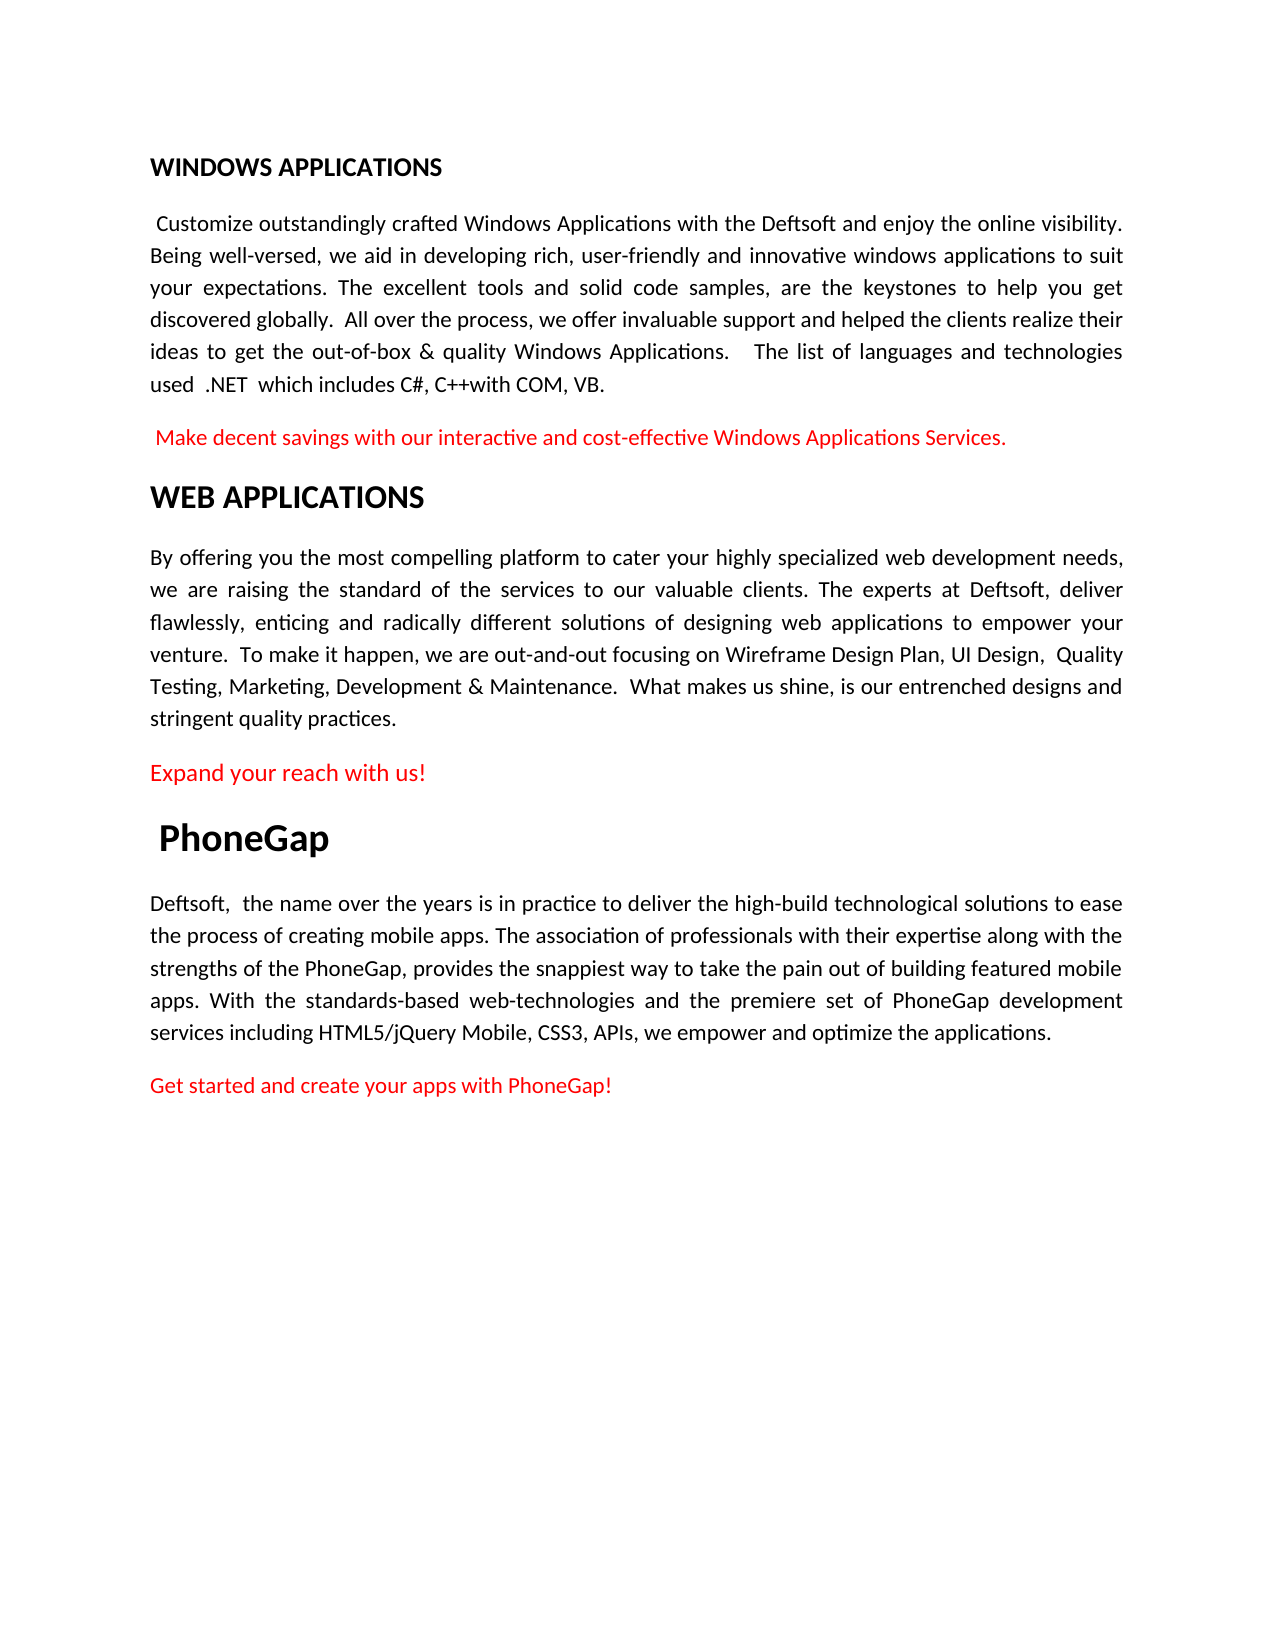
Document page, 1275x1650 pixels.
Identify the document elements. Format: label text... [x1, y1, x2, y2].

text Expand your reach with us! [150, 757, 1125, 788]
text Get started and create your apps with PhoneGap! [150, 1071, 1125, 1099]
text Customize outstandingly crafted Windows Applications with the Deftsoft and enjoy the online visibility. Being well-versed, we aid in developing rich, user-friendly and innovative windows applications to suit your expectations. The excellent tools and solid code samples, are the keystones to help you get discovered globally. All over the process, we offer invaluable support and helped the clients realize their ideas to get the out-of-box & quality Windows Applications. The list of languages and technologies used .NET which includes C#, C++with COM, VB. [150, 209, 1125, 398]
text WEB APPLICATIONS [150, 476, 1125, 516]
text By offering you the most compelling platform to cater your highly specialized web development needs, we are raising the standard of the services to our valuable clients. The experts at Deftsoft, deliver flawlessly, enticing and radically different solutions of designing web applications to empower your venture. To make it happen, we are out-and-out focusing on Wireframe Design Plan, UI Design, Quality Testing, Marketing, Development & Maintenance. What makes us shine, is our entrenched designs and stringent quality practices. [150, 543, 1125, 732]
text Make decent savings with our interactive and cost-effective Windows Applications Services. [150, 423, 1125, 451]
text PhoneGap [150, 813, 1125, 861]
text WINDOWS APPLICATIONS [150, 150, 1125, 183]
text Deftsoft, the name over the years is in practice to deliver the high-build technological solutions to ease the process of creating mobile apps. The association of professionals with their expertise along with the strengths of the PhoneGap, provides the snappiest way to take the pain out of building featured mobile apps. With the standards-based web-technologies and the premiere set of PhoneGap development services including HTML5/jQuery Mobile, CSS3, APIs, we empower and optimize the applications. [150, 889, 1125, 1046]
